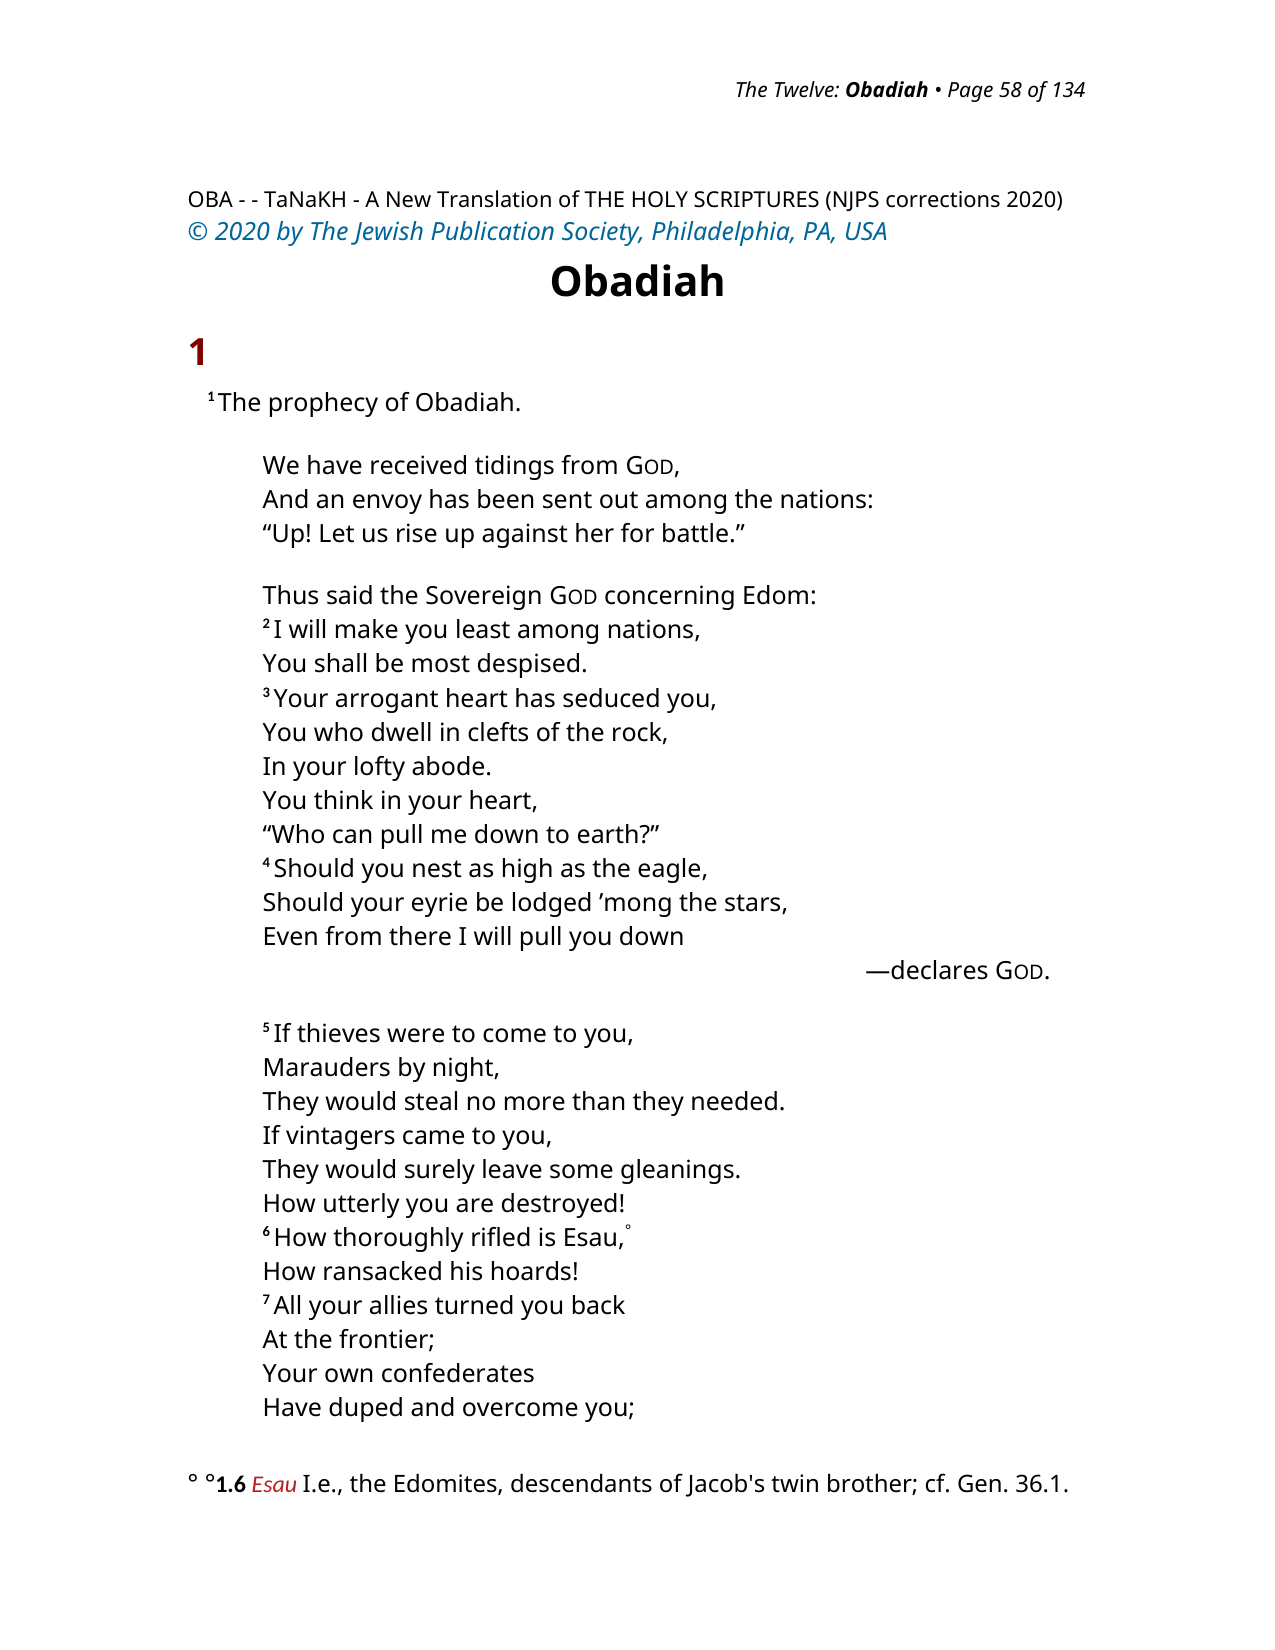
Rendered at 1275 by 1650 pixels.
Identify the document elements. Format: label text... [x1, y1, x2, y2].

text You think in your heart, [262, 782, 1087, 816]
text “Who can pull me down to earth?” [262, 816, 1087, 851]
text 4 Should you nest as high as the eagle, [262, 851, 1087, 884]
text 1 The prophecy of Obadiah. [187, 385, 1087, 419]
text Even from there I will pull you down [262, 919, 1087, 953]
text They would surely leave some gleanings. [262, 1151, 1087, 1186]
text You shall be most despised. [262, 646, 1087, 680]
text How ransacked his hoards! [262, 1254, 1087, 1288]
text They would steal no more than they needed. [262, 1083, 1087, 1117]
text 2 I will make you least among nations, [262, 612, 1087, 646]
text In your lofty abode. [262, 748, 1087, 782]
text 3 Your arrogant heart has seduced you, [262, 680, 1087, 714]
text Thus said the Sovereign God concerning Edom: [262, 578, 1087, 612]
text At the frontier; [262, 1322, 1087, 1356]
text —declares God. [225, 953, 1050, 987]
text Your own confederates [262, 1356, 1087, 1390]
text Should your eyrie be lodged ’mong the stars, [262, 884, 1087, 919]
text 5 If thieves were to come to you, [262, 1015, 1087, 1049]
text 6 How thoroughly rifled is Esau,° [262, 1219, 1087, 1254]
text Marauders by night, [262, 1049, 1087, 1083]
text And an envoy has been sent out among the nations: [262, 481, 1087, 516]
text You who dwell in clefts of the rock, [262, 714, 1087, 748]
text How utterly you are destroyed! [262, 1186, 1087, 1219]
text 7 All your allies turned you back [262, 1288, 1087, 1322]
text 1 [187, 326, 1087, 377]
text Have duped and overcome you; [262, 1390, 1087, 1424]
title Obadiah [187, 252, 1087, 309]
text If vintagers came to you, [262, 1117, 1087, 1151]
text We have received tidings from God, [262, 447, 1087, 481]
text “Up! Let us rise up against her for battle.” [262, 516, 1087, 549]
text © 2020 by The Jewish Publication Society, Philadelphia, PA, USA [187, 214, 1087, 248]
text OBA - - TaNaKH - A New Translation of THE HOLY SCRIPTURES (NJPS corrections 2020) [187, 184, 1087, 214]
